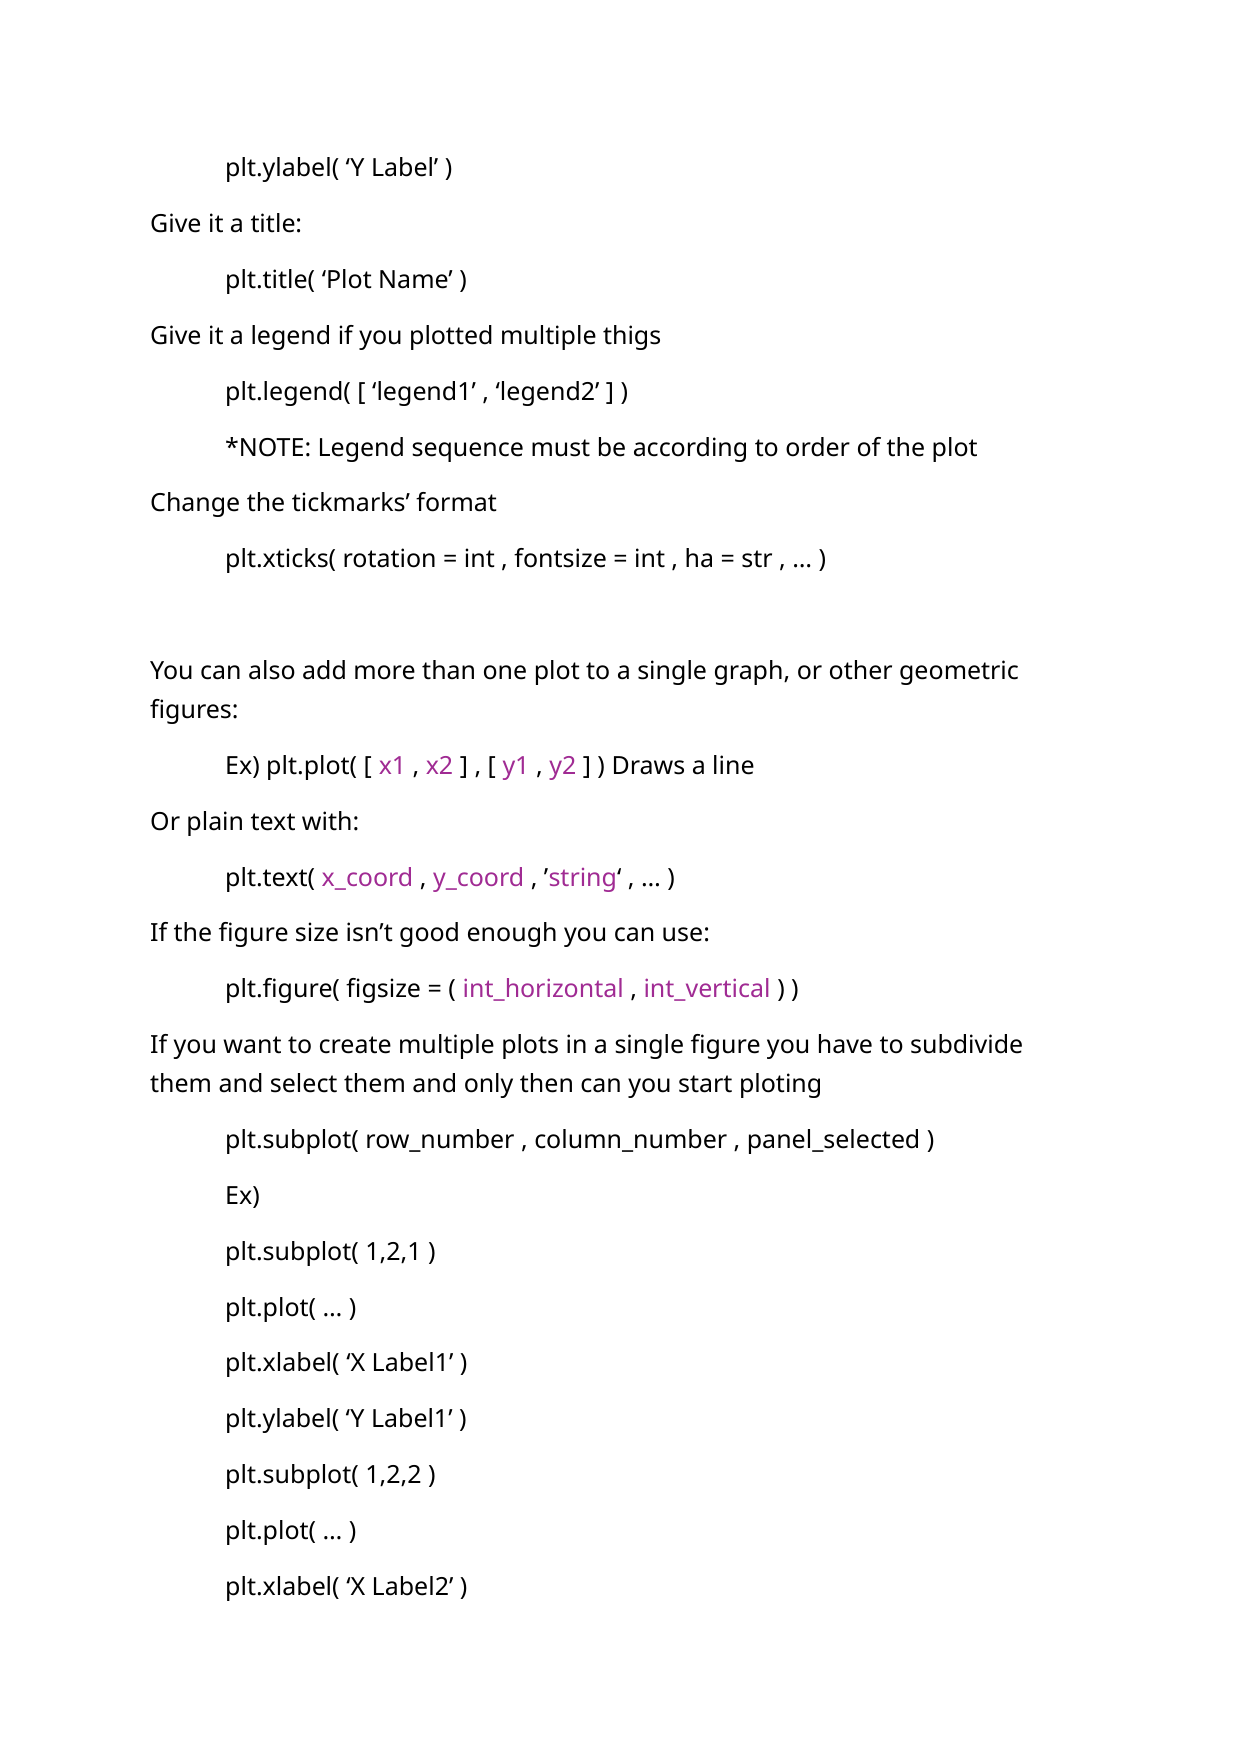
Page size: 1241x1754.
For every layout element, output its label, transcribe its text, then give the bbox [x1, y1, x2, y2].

text plt.figure( figsize = ( int_horizontal , int_vertical ) ) [150, 971, 1090, 1005]
text plt.subplot( row_number , column_number , panel_selected ) [150, 1122, 1090, 1156]
text plt.xlabel( ‘X Label1’ ) [150, 1345, 1090, 1379]
text If the figure size isn’t good enough you can use: [150, 915, 1090, 949]
text You can also add more than one plot to a single graph, or other geometric figures: [150, 652, 1090, 726]
text plt.xticks( rotation = int , fontsize = int , ha = str , … ) [150, 541, 1090, 575]
text plt.title( ‘Plot Name’ ) [150, 262, 1090, 296]
text plt.plot( … ) [150, 1512, 1090, 1547]
text plt.legend( [ ‘legend1’ , ‘legend2’ ] ) [150, 373, 1090, 407]
text plt.ylabel( ‘Y Label1’ ) [150, 1401, 1090, 1435]
text plt.ylabel( ‘Y Label’ ) [150, 150, 1090, 184]
text plt.subplot( 1,2,1 ) [150, 1233, 1090, 1267]
text Change the tickmarks’ format [150, 485, 1090, 519]
text Give it a title: [150, 206, 1090, 240]
text If you want to create multiple plots in a single figure you have to subdivide them and select them and only then can you start ploting [150, 1027, 1090, 1100]
text plt.text( x_coord , y_coord , ’string‘ , … ) [150, 859, 1090, 893]
text *NOTE: Legend sequence must be according to order of the plot [150, 429, 1090, 463]
text Ex) [150, 1177, 1090, 1212]
text Or plain text with: [150, 803, 1090, 837]
text plt.xlabel( ‘X Label2’ ) [150, 1568, 1090, 1602]
text plt.plot( … ) [150, 1289, 1090, 1323]
text Give it a legend if you plotted multiple thigs [150, 317, 1090, 352]
text Ex) plt.plot( [ x1 , x2 ] , [ y1 , y2 ] ) Draws a line [150, 747, 1090, 782]
text plt.subplot( 1,2,2 ) [150, 1457, 1090, 1491]
